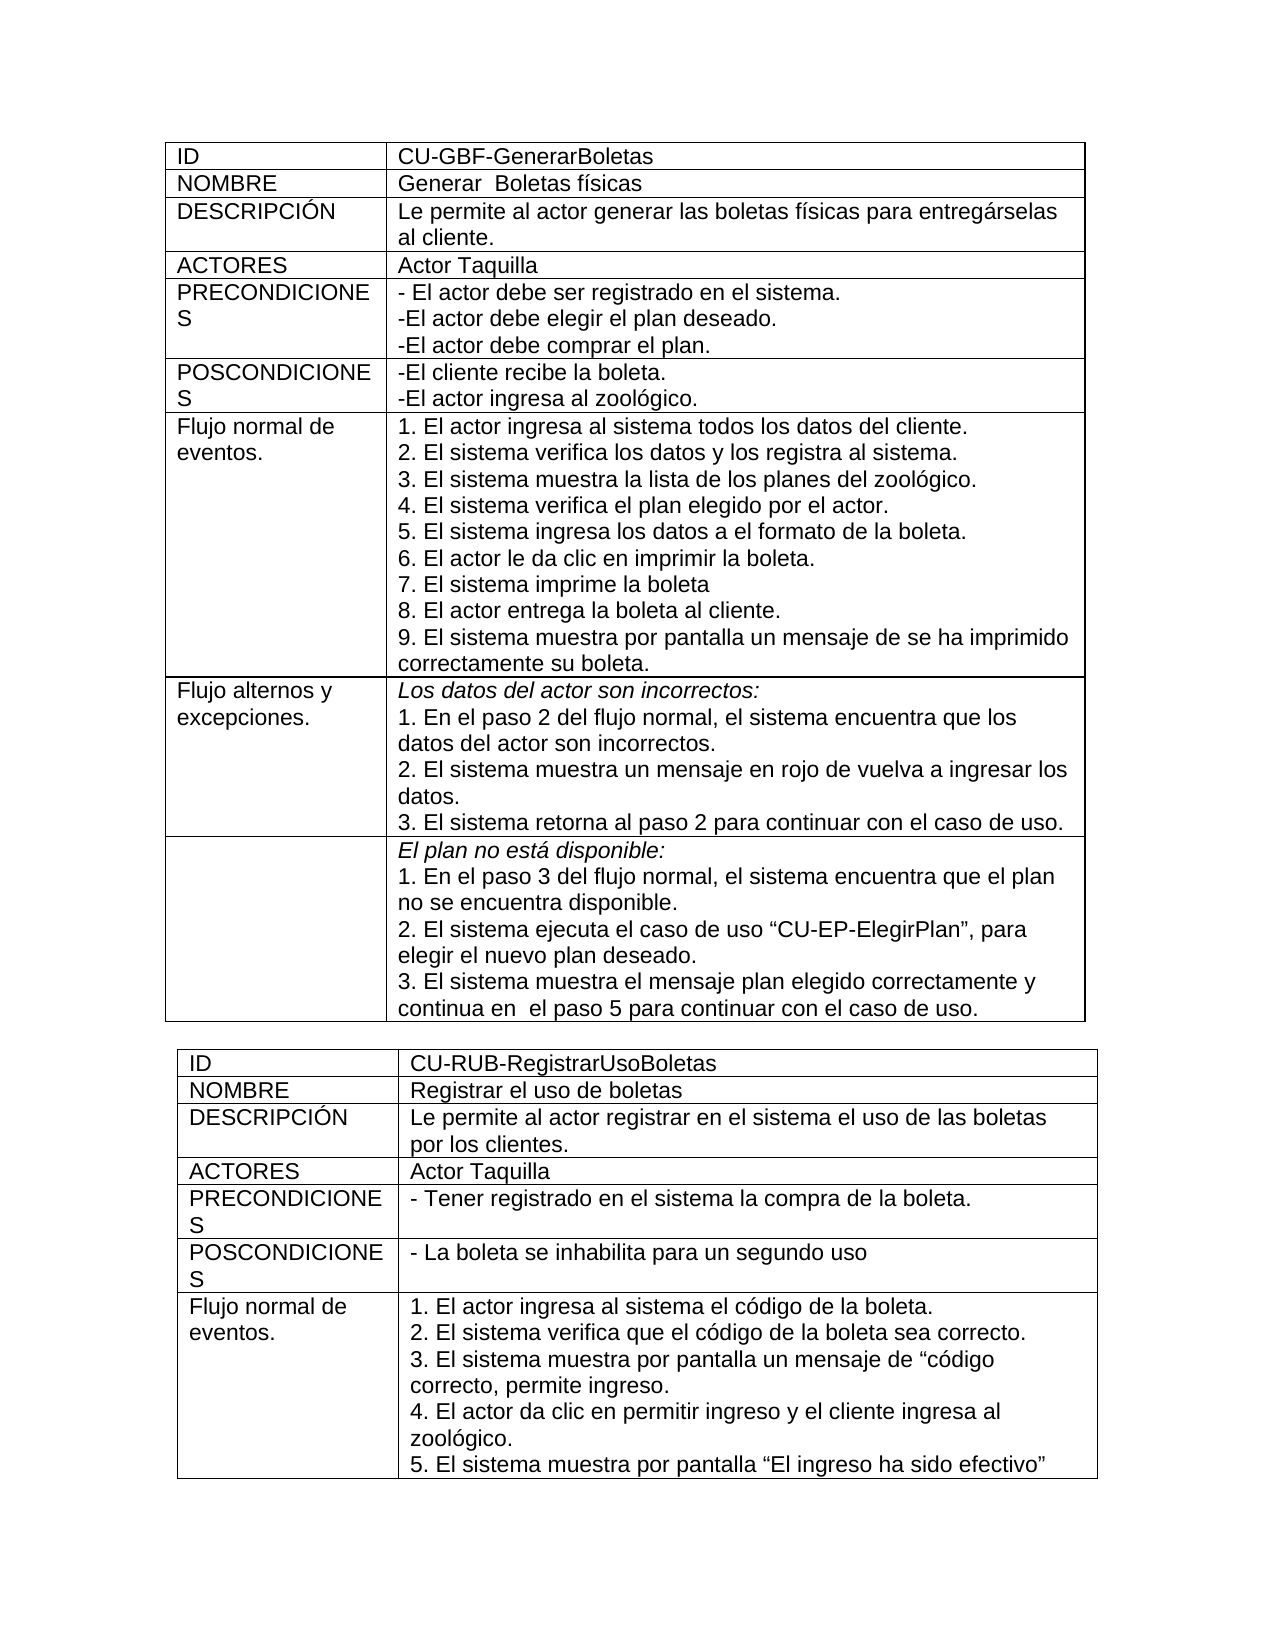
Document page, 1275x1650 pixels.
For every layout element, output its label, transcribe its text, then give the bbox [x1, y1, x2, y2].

table_cell [166, 837, 386, 1021]
table_cell Le permite al actor generar las boletas físicas para entregárselas al cliente. [387, 198, 1084, 251]
table_cell Le permite al actor registrar en el sistema el uso de las boletas por los clientes. [399, 1104, 1097, 1157]
table_cell DESCRIPCIÓN [178, 1104, 398, 1157]
table_cell Actor Taquilla [399, 1158, 1097, 1184]
table_cell ACTORES [178, 1158, 398, 1184]
table_cell Actor Taquilla [387, 252, 1084, 278]
table_cell POSCONDICIONES [166, 359, 386, 412]
table_cell DESCRIPCIÓN [166, 198, 386, 251]
table_cell - La boleta se inhabilita para un segundo uso [399, 1239, 1097, 1292]
table_cell El plan no está disponible: 1. En el paso 3 del flujo normal, el sistema encuentra que el plan no se encuentra disponible. 2. El sistema ejecuta el caso de uso “CU-EP-ElegirPlan”, para elegir el nuevo plan deseado. 3. El sistema muestra el mensaje plan elegido correctamente y continua en el paso 5 para continuar con el caso de uso. [387, 837, 1084, 1021]
table_cell ACTORES [166, 252, 386, 278]
table_header ID [178, 1050, 398, 1076]
table_cell PRECONDICIONES [178, 1185, 398, 1238]
table_cell NOMBRE [166, 170, 386, 197]
table_cell - Tener registrado en el sistema la compra de la boleta. [399, 1185, 1097, 1238]
table_cell POSCONDICIONES [178, 1239, 398, 1292]
table_cell Flujo alternos y excepciones. [166, 678, 386, 836]
table_cell 1. El actor ingresa al sistema todos los datos del cliente. 2. El sistema verifica los datos y los registra al sistema. 3. El sistema muestra la lista de los planes del zoológico. 4. El sistema verifica el plan elegido por el actor. 5. El sistema ingresa los datos a el formato de la boleta. 6. El actor le da clic en imprimir la boleta. 7. El sistema imprime la boleta 8. El actor entrega la boleta al cliente. 9. El sistema muestra por pantalla un mensaje de se ha imprimido correctamente su boleta. [387, 413, 1084, 676]
table_cell PRECONDICIONES [166, 279, 386, 358]
table_header CU-GBF-GenerarBoletas [387, 143, 1084, 169]
table_cell - El actor debe ser registrado en el sistema. -El actor debe elegir el plan deseado. -El actor debe comprar el plan. [387, 279, 1084, 358]
table_header ID [166, 143, 386, 169]
table_cell Registrar el uso de boletas [399, 1077, 1097, 1103]
table_header CU-RUB-RegistrarUsoBoletas [399, 1050, 1097, 1076]
table_cell Los datos del actor son incorrectos: 1. En el paso 2 del flujo normal, el sistema encuentra que los datos del actor son incorrectos. 2. El sistema muestra un mensaje en rojo de vuelva a ingresar los datos. 3. El sistema retorna al paso 2 para continuar con el caso de uso. [387, 678, 1084, 836]
table_cell Flujo normal de eventos. [166, 413, 386, 676]
table_cell Flujo normal de eventos. [178, 1293, 398, 1477]
table_cell Generar Boletas físicas [387, 170, 1084, 197]
table_cell -El cliente recibe la boleta. -El actor ingresa al zoológico. [387, 359, 1084, 412]
table_cell NOMBRE [178, 1077, 398, 1103]
